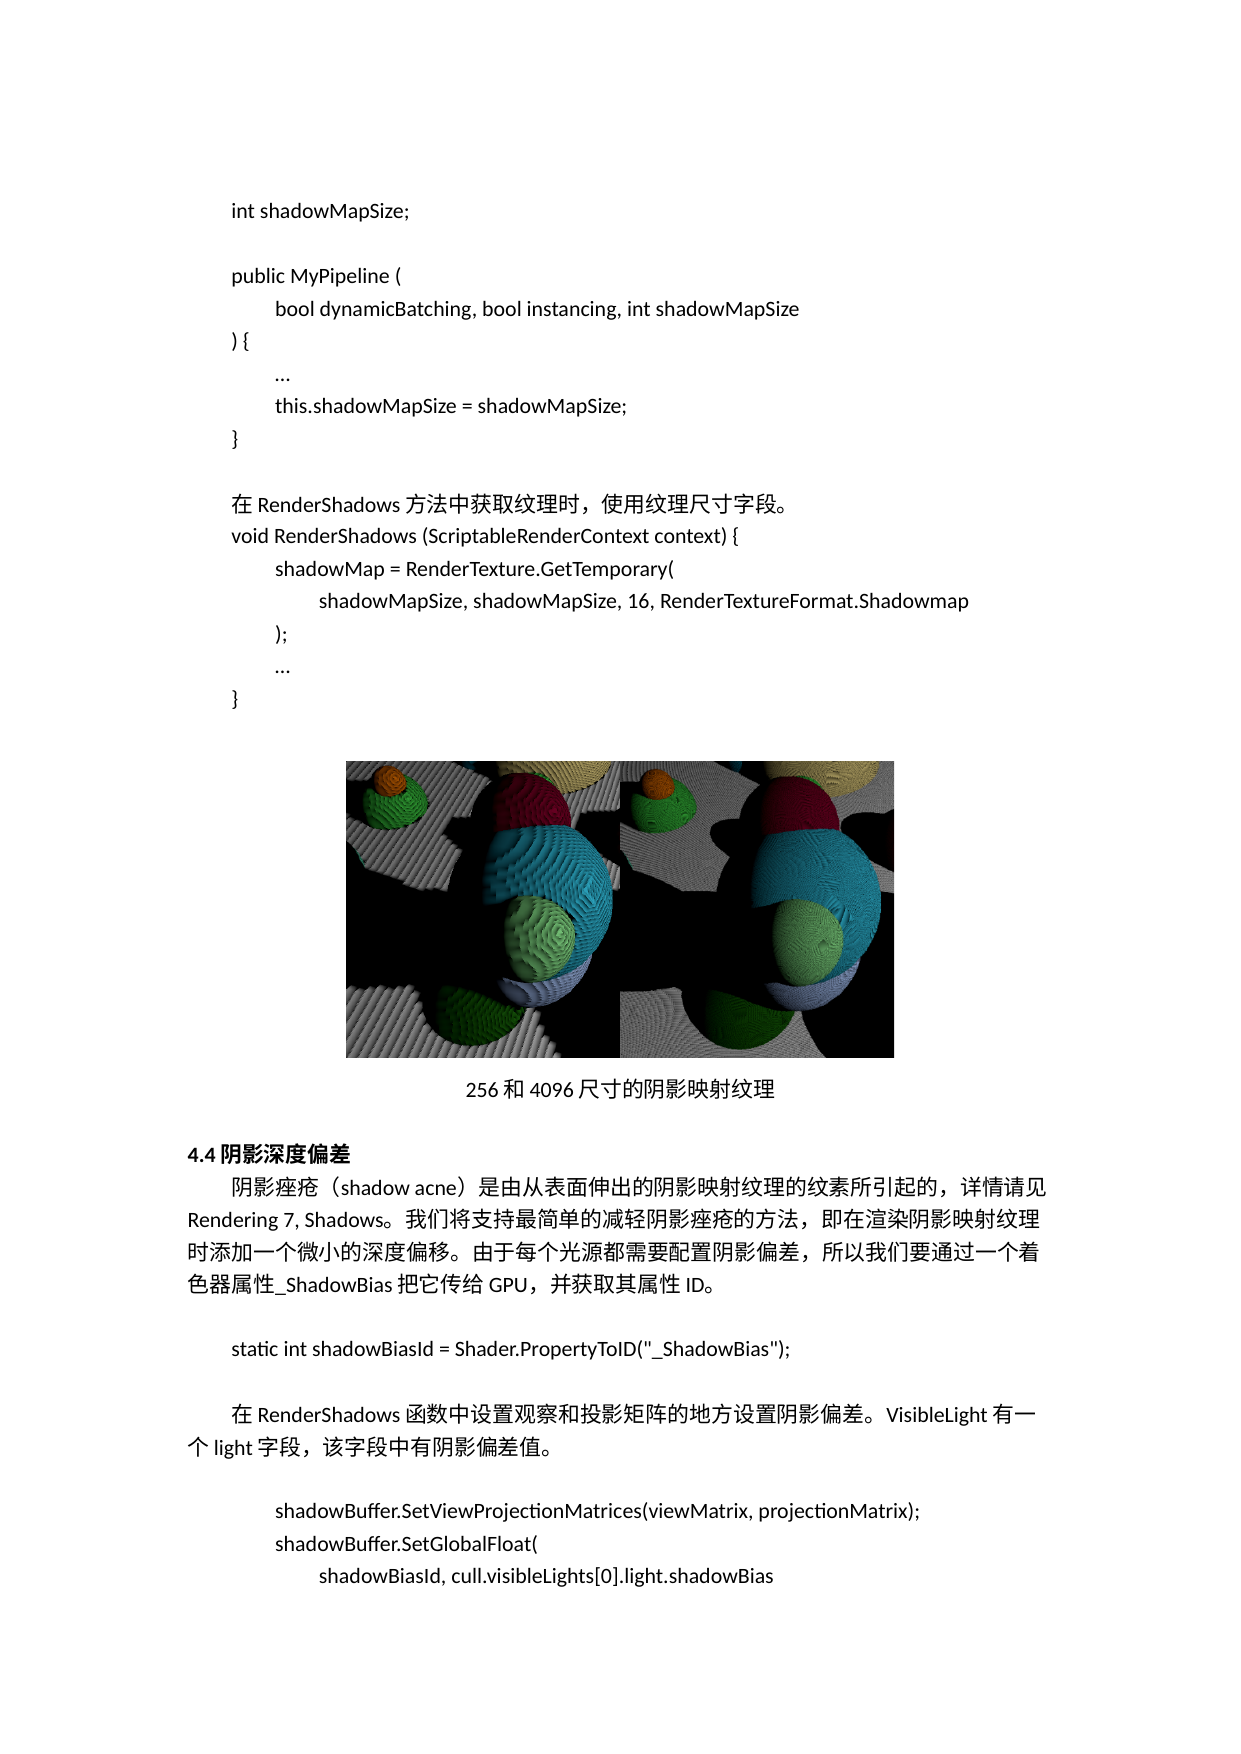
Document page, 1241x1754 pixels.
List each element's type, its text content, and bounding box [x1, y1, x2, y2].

text ); [187, 617, 1053, 649]
text 4.4阴影深度偏差 [187, 1137, 1053, 1169]
picture [346, 761, 895, 1058]
text 256和4096尺寸的阴影映射纹理 [187, 1072, 1053, 1104]
text static int shadowBiasId = Shader.PropertyToID("_ShadowBias"); [187, 1332, 1053, 1364]
text bool dynamicBatching, bool instancing, int shadowMapSize [187, 292, 1053, 324]
text shadowBiasId, cull.visibleLights[0].light.shadowBias [187, 1559, 1053, 1592]
text shadowMap = RenderTexture.GetTemporary( [187, 552, 1053, 584]
text shadowBuffer.SetViewProjectionMatrices(viewMatrix, projectionMatrix); [187, 1494, 1053, 1527]
text 在RenderShadows方法中获取纹理时，使用纹理尺寸字段。 [187, 487, 1053, 519]
text … [187, 357, 1053, 389]
text … [187, 649, 1053, 682]
text ) { [187, 324, 1053, 357]
text } [187, 682, 1053, 714]
text void RenderShadows (ScriptableRenderContext context) { [187, 519, 1053, 552]
text this.shadowMapSize = shadowMapSize; [187, 389, 1053, 422]
text 阴影痤疮（shadow acne）是由从表面伸出的阴影映射纹理的纹素所引起的，详情请见Rendering 7, Shadows。我们将支持最简单的减轻阴影痤疮的方法，即在渲染阴影映射纹理时添加一个微小的深度偏移。由于每个光源都需要配置阴影偏差，所以我们要通过一个着色器属性_ShadowBias把它传给GPU，并获取其属性ID。 [187, 1169, 1053, 1299]
text shadowBuffer.SetGlobalFloat( [187, 1527, 1053, 1559]
text } [187, 422, 1053, 454]
text 在RenderShadows函数中设置观察和投影矩阵的地方设置阴影偏差。VisibleLight有一个light字段，该字段中有阴影偏差值。 [187, 1397, 1053, 1462]
text public MyPipeline ( [187, 259, 1053, 292]
text int shadowMapSize; [187, 194, 1053, 227]
text shadowMapSize, shadowMapSize, 16, RenderTextureFormat.Shadowmap [187, 584, 1053, 617]
